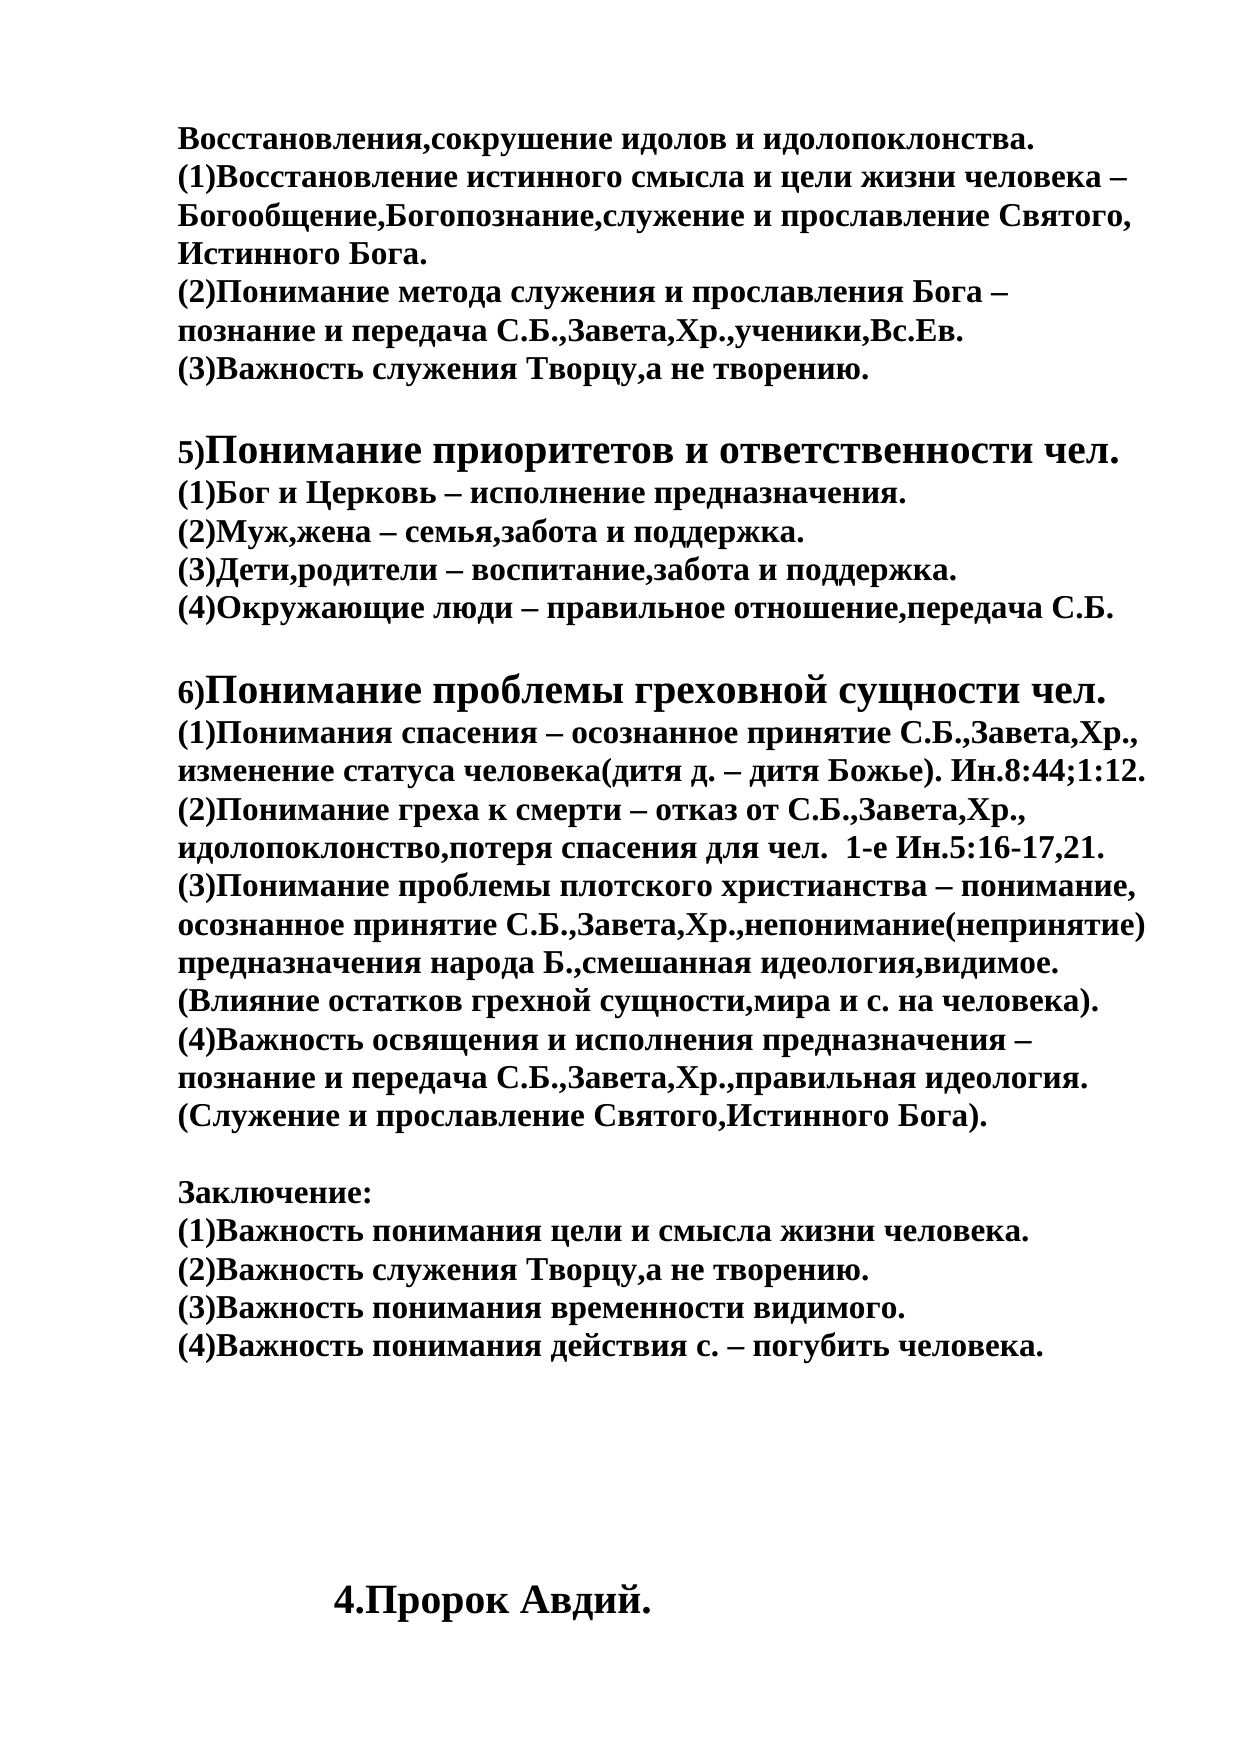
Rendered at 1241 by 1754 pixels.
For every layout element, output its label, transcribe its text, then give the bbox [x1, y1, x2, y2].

text Заключение: [177, 1172, 1152, 1211]
text (2)Понимание греха к смерти – отказ от С.Б.,Завета,Хр., [177, 789, 1152, 827]
text (3)Важность понимания временности видимого. [177, 1287, 1152, 1326]
text (1)Восстановление истинного смысла и цели жизни человека – [177, 156, 1152, 195]
text (2)Муж,жена – семья,забота и поддержка. [177, 511, 1152, 549]
text 4.Пророк Авдий. [177, 1575, 1152, 1623]
text идолопоклонство,потеря спасения для чел. 1-е Ин.5:16-17,21. [177, 827, 1152, 866]
text (2)Важность служения Творцу,а не творению. [177, 1249, 1152, 1287]
text 5)Понимание приоритетов и ответственности чел. [177, 425, 1152, 473]
text (4)Важность освящения и исполнения предназначения – [177, 1019, 1152, 1057]
text (3)Важность служения Творцу,а не творению. [177, 348, 1152, 386]
text (4)Окружающие люди – правильное отношение,передача С.Б. [177, 588, 1152, 626]
text (3)Дети,родители – воспитание,забота и поддержка. [177, 549, 1152, 588]
text изменение статуса человека(дитя д. – дитя Божье). Ин.8:44;1:12. [177, 751, 1152, 789]
text (4)Важность понимания действия с. – погубить человека. [177, 1326, 1152, 1364]
text познание и передача С.Б.,Завета,Хр.,правильная идеология. [177, 1057, 1152, 1096]
text познание и передача С.Б.,Завета,Хр.,ученики,Вс.Ев. [177, 310, 1152, 348]
text Истинного Бога. [177, 233, 1152, 271]
text 6)Понимание проблемы греховной сущности чел. [177, 664, 1152, 712]
text Богообщение,Богопознание,служение и прославление Святого, [177, 195, 1152, 233]
text (Влияние остатков грехной сущности,мира и с. на человека). [177, 981, 1152, 1019]
text (2)Понимание метода служения и прославления Бога – [177, 271, 1152, 310]
text (3)Понимание проблемы плотского христианства – понимание, [177, 866, 1152, 904]
text Восстановления,сокрушение идолов и идолопоклонства. [177, 118, 1152, 156]
text (1)Понимания спасения – осознанное принятие С.Б.,Завета,Хр., [177, 712, 1152, 751]
text (1)Важность понимания цели и смысла жизни человека. [177, 1211, 1152, 1249]
text (Служение и прославление Святого,Истинного Бога). [177, 1096, 1152, 1134]
text (1)Бог и Церковь – исполнение предназначения. [177, 473, 1152, 511]
text осознанное принятие С.Б.,Завета,Хр.,непонимание(непринятие) предназначения народа Б.,смешанная идеология,видимое. [177, 904, 1152, 981]
